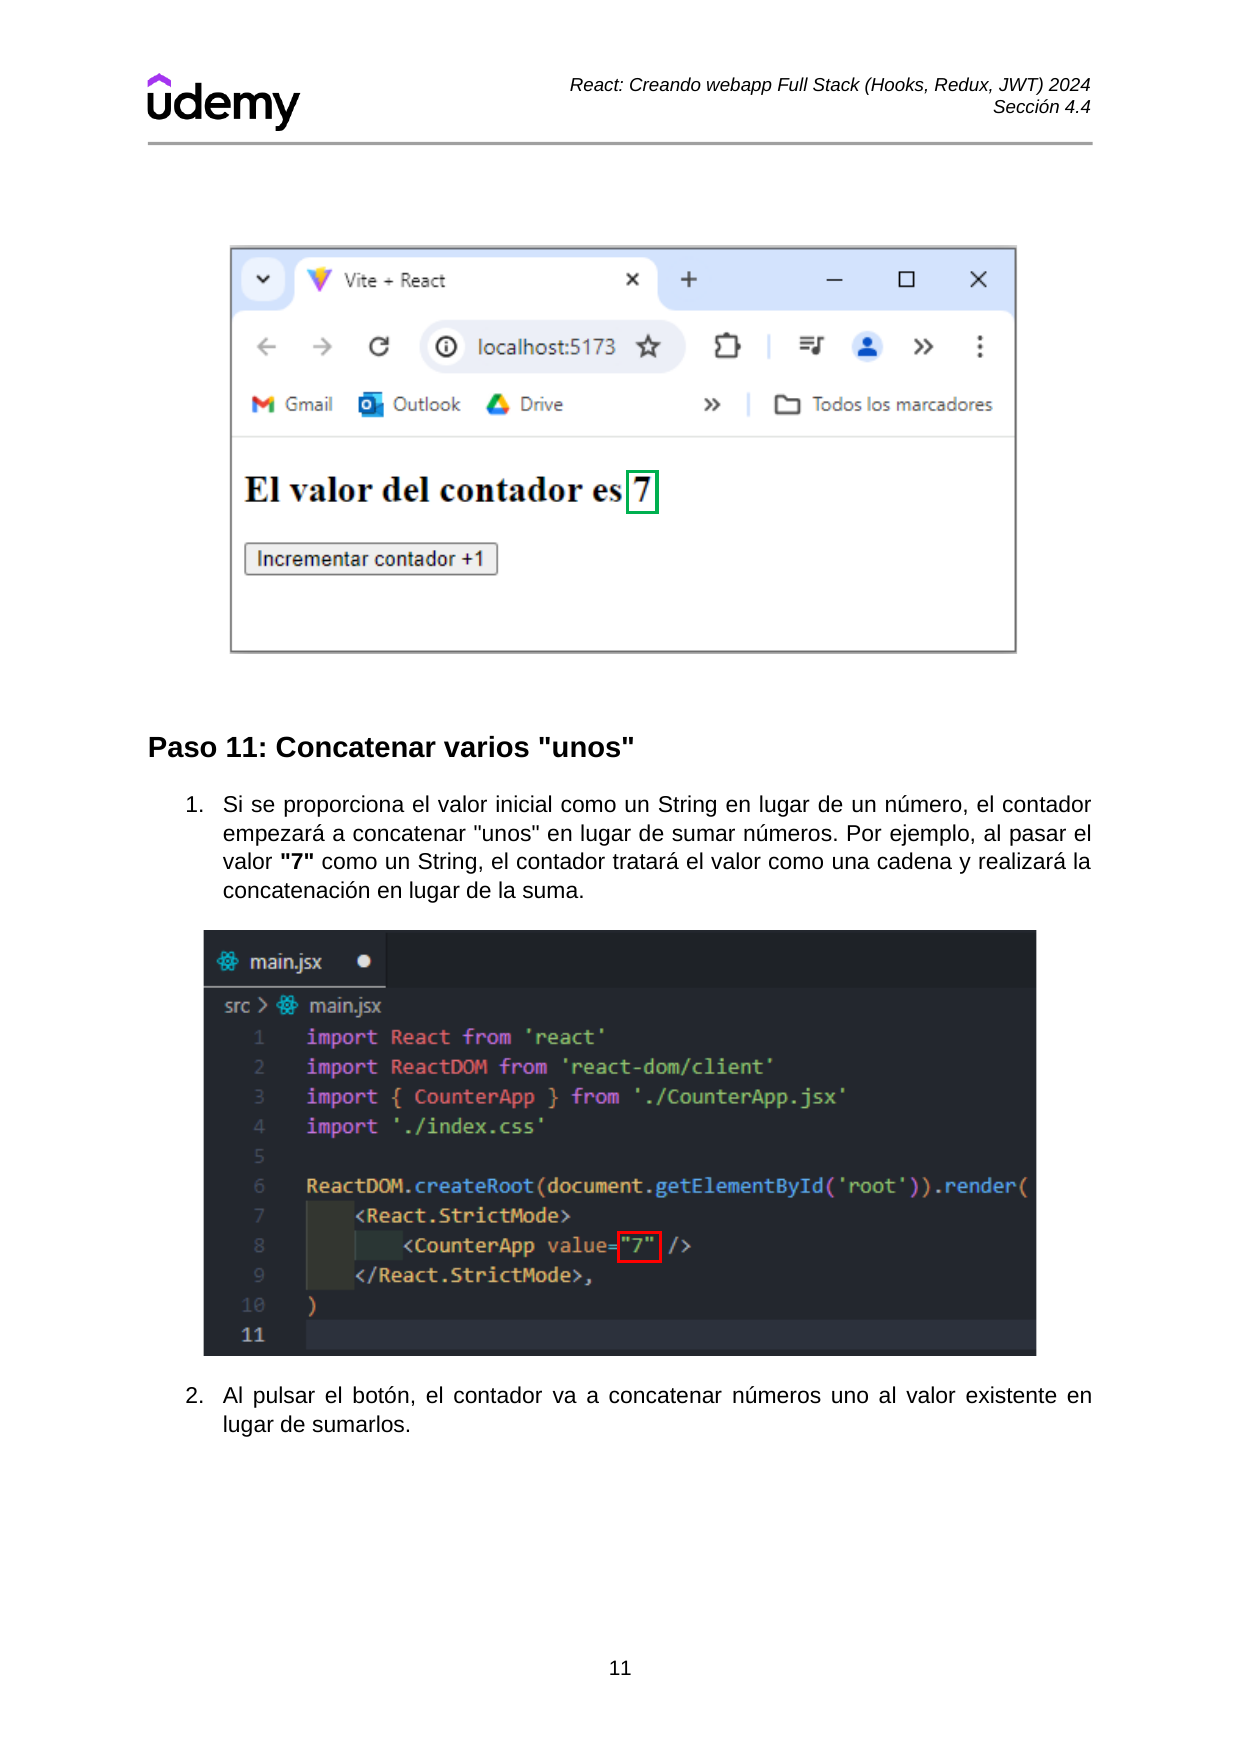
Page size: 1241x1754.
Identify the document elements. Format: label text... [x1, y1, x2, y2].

picture [229, 245, 1018, 654]
list Si se proporciona el valor inicial como un String en lugar de un número, el contador empezará a concatenar "unos" en lugar de sumar números. Por ejemplo, al pasar el valor "7" como un String, el contador tratará el valor como una cadena y realizará la concatenación en lugar de la suma. [185, 791, 1092, 903]
picture [203, 930, 1037, 1356]
list Al pulsar el botón, el contador va a concatenar números uno al valor existente en lugar de sumarlos. [185, 1382, 1092, 1437]
picture [147, 73, 301, 131]
text Paso 11: Concatenar varios "unos" [148, 730, 1092, 764]
